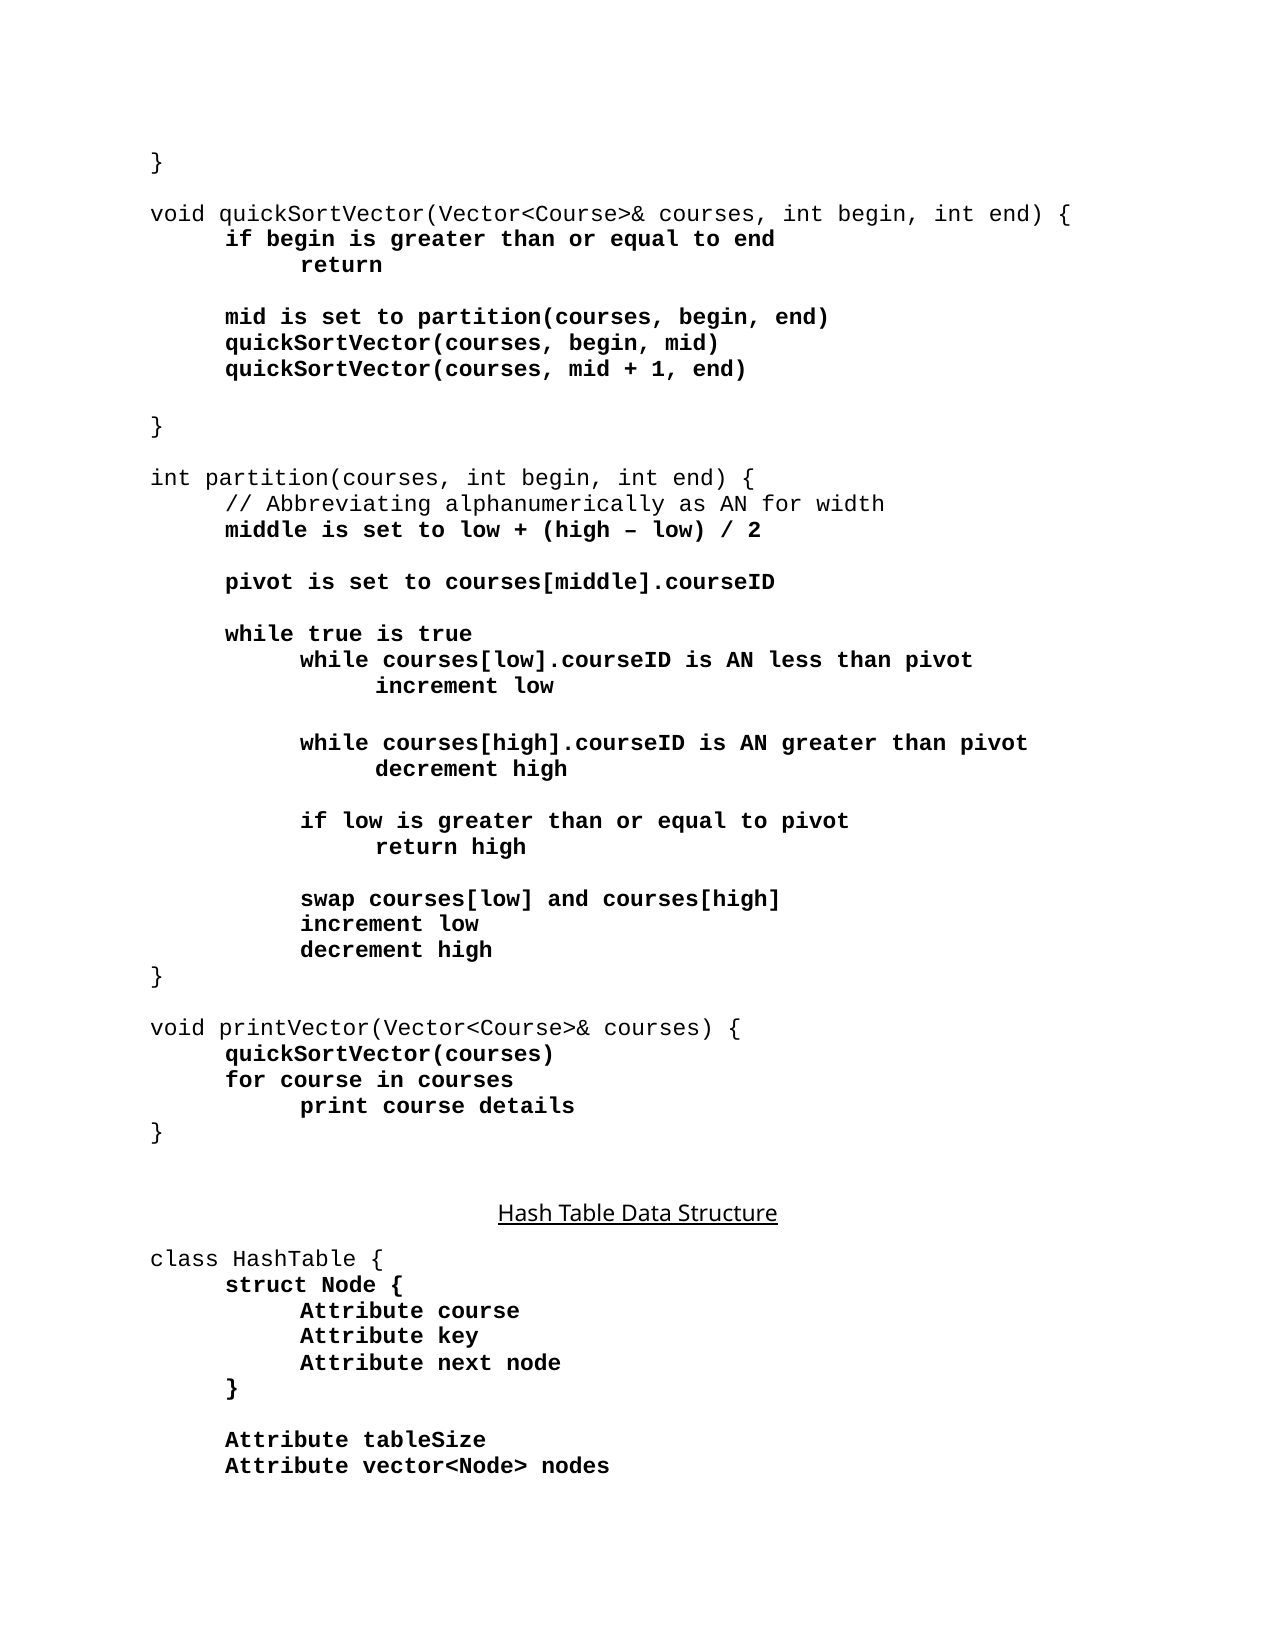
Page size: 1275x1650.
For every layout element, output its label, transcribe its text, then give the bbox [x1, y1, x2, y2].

text decrement high [150, 939, 1125, 965]
text class HashTable { [150, 1247, 1125, 1273]
text } [150, 1120, 1125, 1146]
text while true is true [150, 622, 1125, 648]
text Attribute key [150, 1325, 1125, 1351]
text Attribute next node [150, 1351, 1125, 1377]
text while courses[high].courseID is AN greater than pivot [150, 731, 1125, 757]
text Attribute vector<Node> nodes [150, 1454, 1125, 1481]
text int partition(courses, int begin, int end) { [150, 467, 1125, 492]
text return [150, 254, 1125, 280]
text } [150, 1377, 1125, 1403]
text struct Node { [150, 1273, 1125, 1299]
text decrement high [150, 757, 1125, 783]
text quickSortVector(courses) [150, 1042, 1125, 1068]
text pivot is set to courses[middle].courseID [150, 570, 1125, 596]
text quickSortVector(courses, begin, mid) [150, 332, 1125, 357]
text Attribute tableSize [150, 1429, 1125, 1454]
text for course in courses [150, 1068, 1125, 1094]
text swap courses[low] and courses[high] [150, 887, 1125, 913]
text increment low [150, 913, 1125, 939]
text Attribute course [150, 1299, 1125, 1325]
text } [150, 415, 1125, 441]
text quickSortVector(courses, mid + 1, end) [150, 357, 1125, 383]
text while courses[low].courseID is AN less than pivot [150, 648, 1125, 674]
text Hash Table Data Structure [150, 1197, 1125, 1228]
text mid is set to partition(courses, begin, end) [150, 306, 1125, 332]
text return high [150, 835, 1125, 861]
text } [150, 150, 1125, 176]
text if low is greater than or equal to pivot [150, 809, 1125, 835]
text print course details [150, 1094, 1125, 1120]
text increment low [150, 674, 1125, 700]
text } [150, 965, 1125, 991]
text // Abbreviating alphanumerically as AN for width [150, 492, 1125, 518]
text middle is set to low + (high – low) / 2 [150, 518, 1125, 544]
text void quickSortVector(Vector<Course>& courses, int begin, int end) { [150, 202, 1125, 228]
text if begin is greater than or equal to end [150, 228, 1125, 254]
text void printVector(Vector<Course>& courses) { [150, 1017, 1125, 1042]
